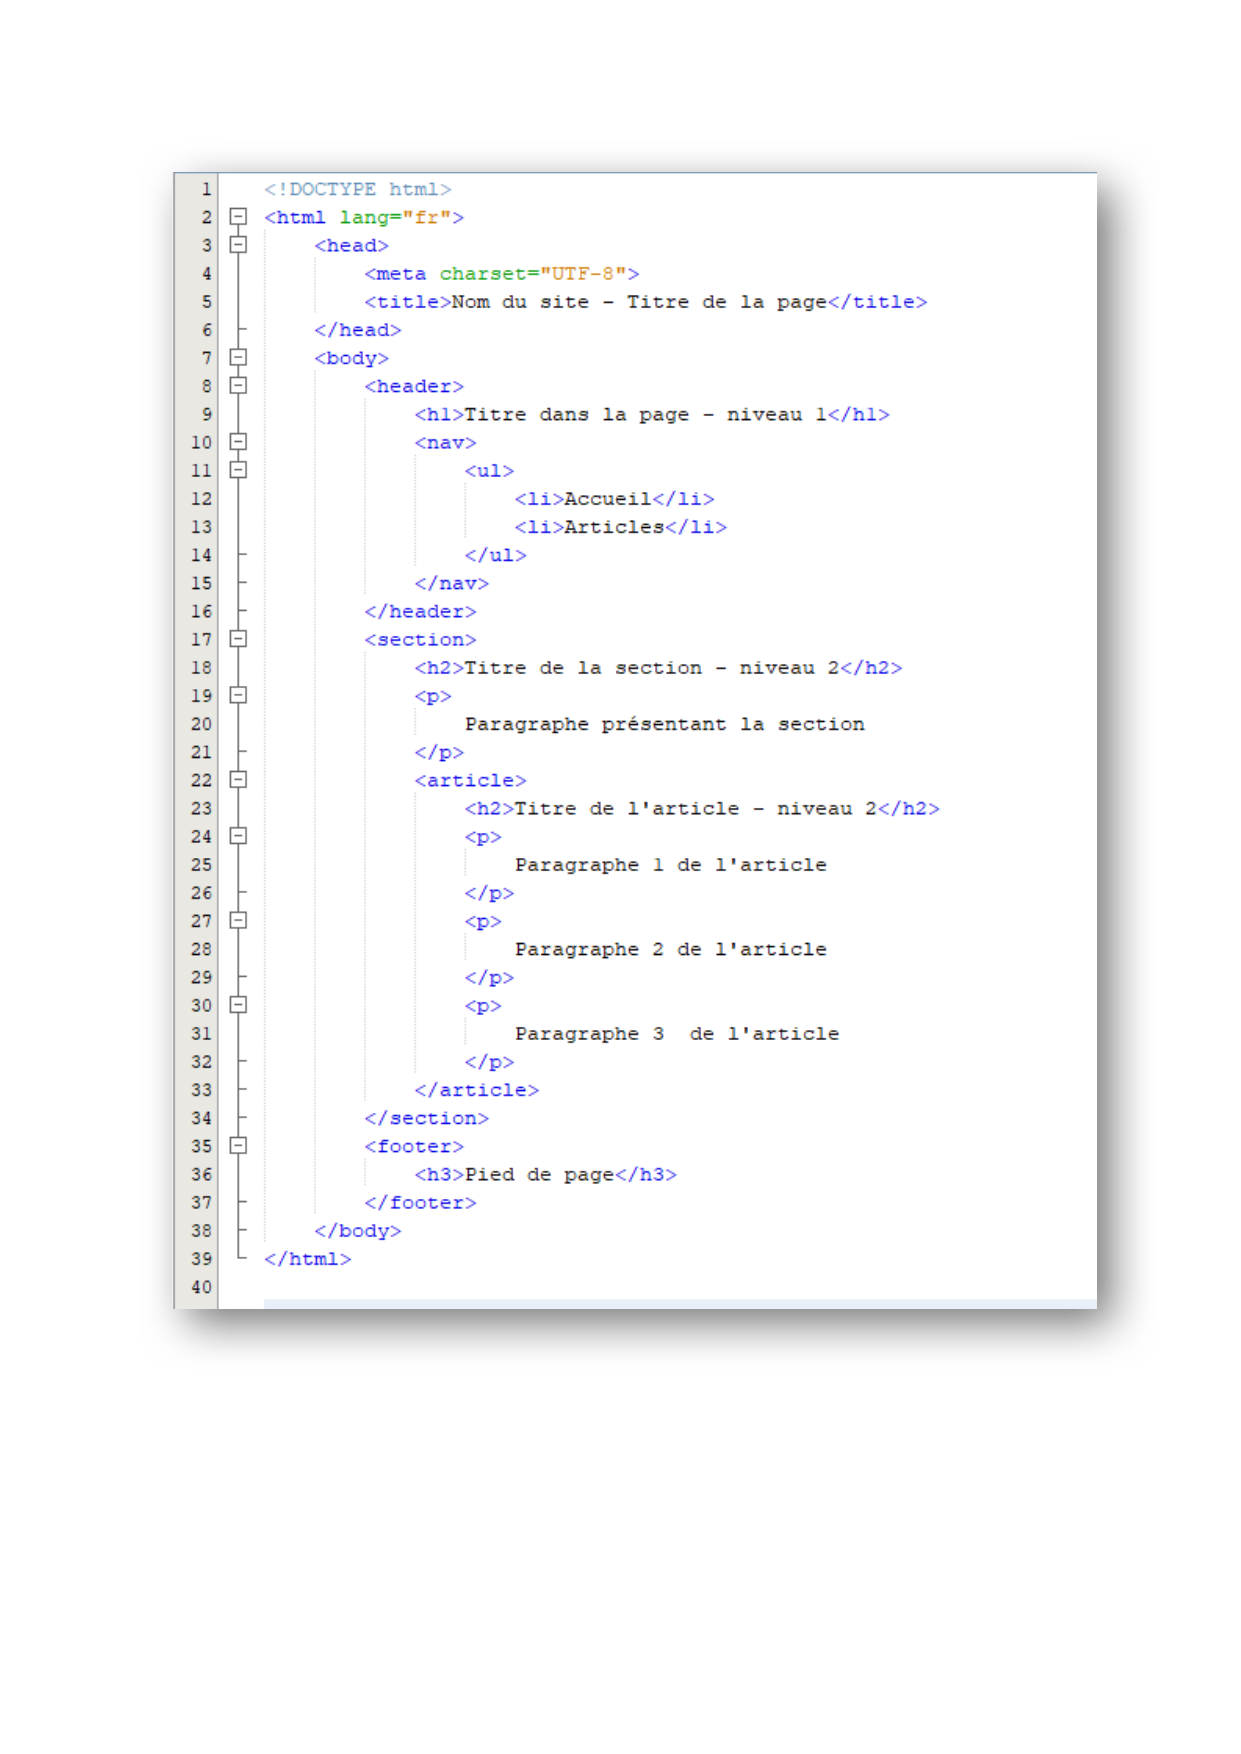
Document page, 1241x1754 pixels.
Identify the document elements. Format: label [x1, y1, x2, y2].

picture [172, 172, 1097, 1309]
